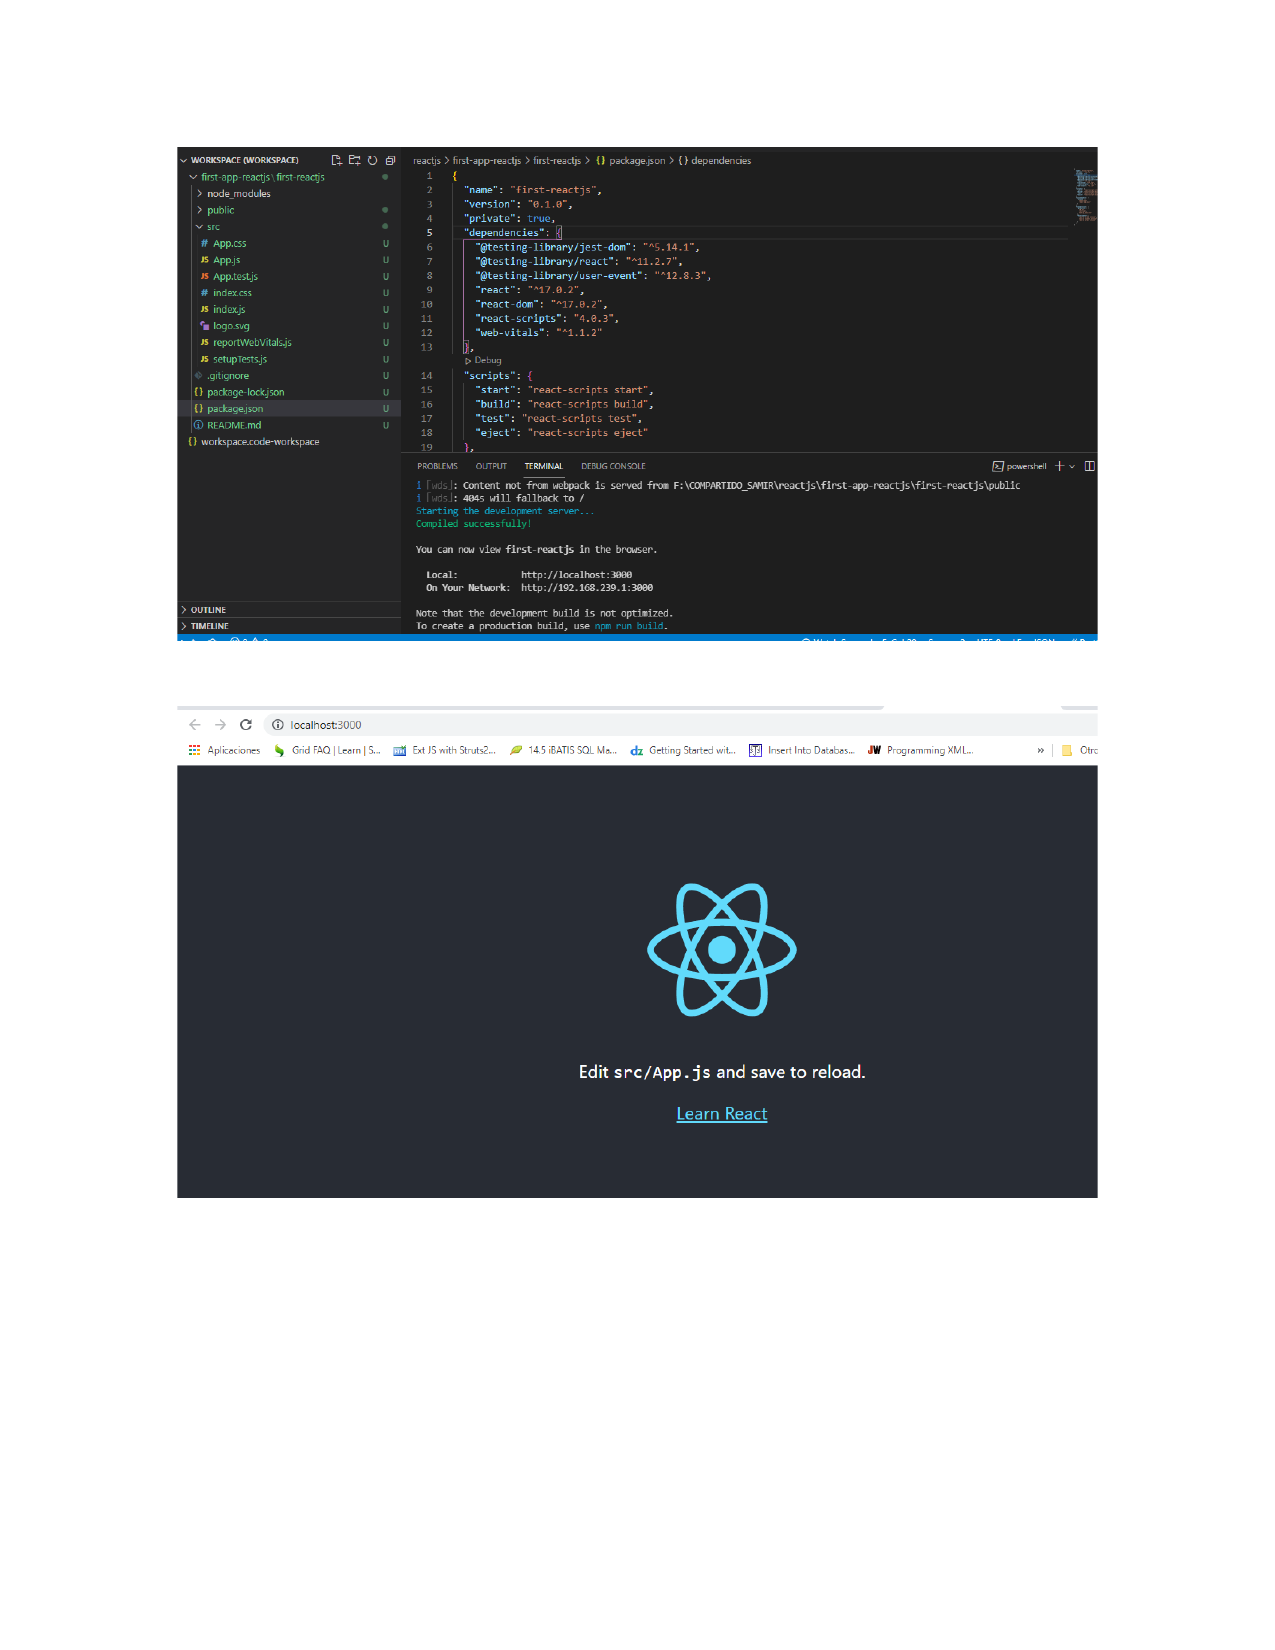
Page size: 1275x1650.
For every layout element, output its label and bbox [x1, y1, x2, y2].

picture [177, 147, 1098, 641]
picture [177, 706, 1098, 1198]
